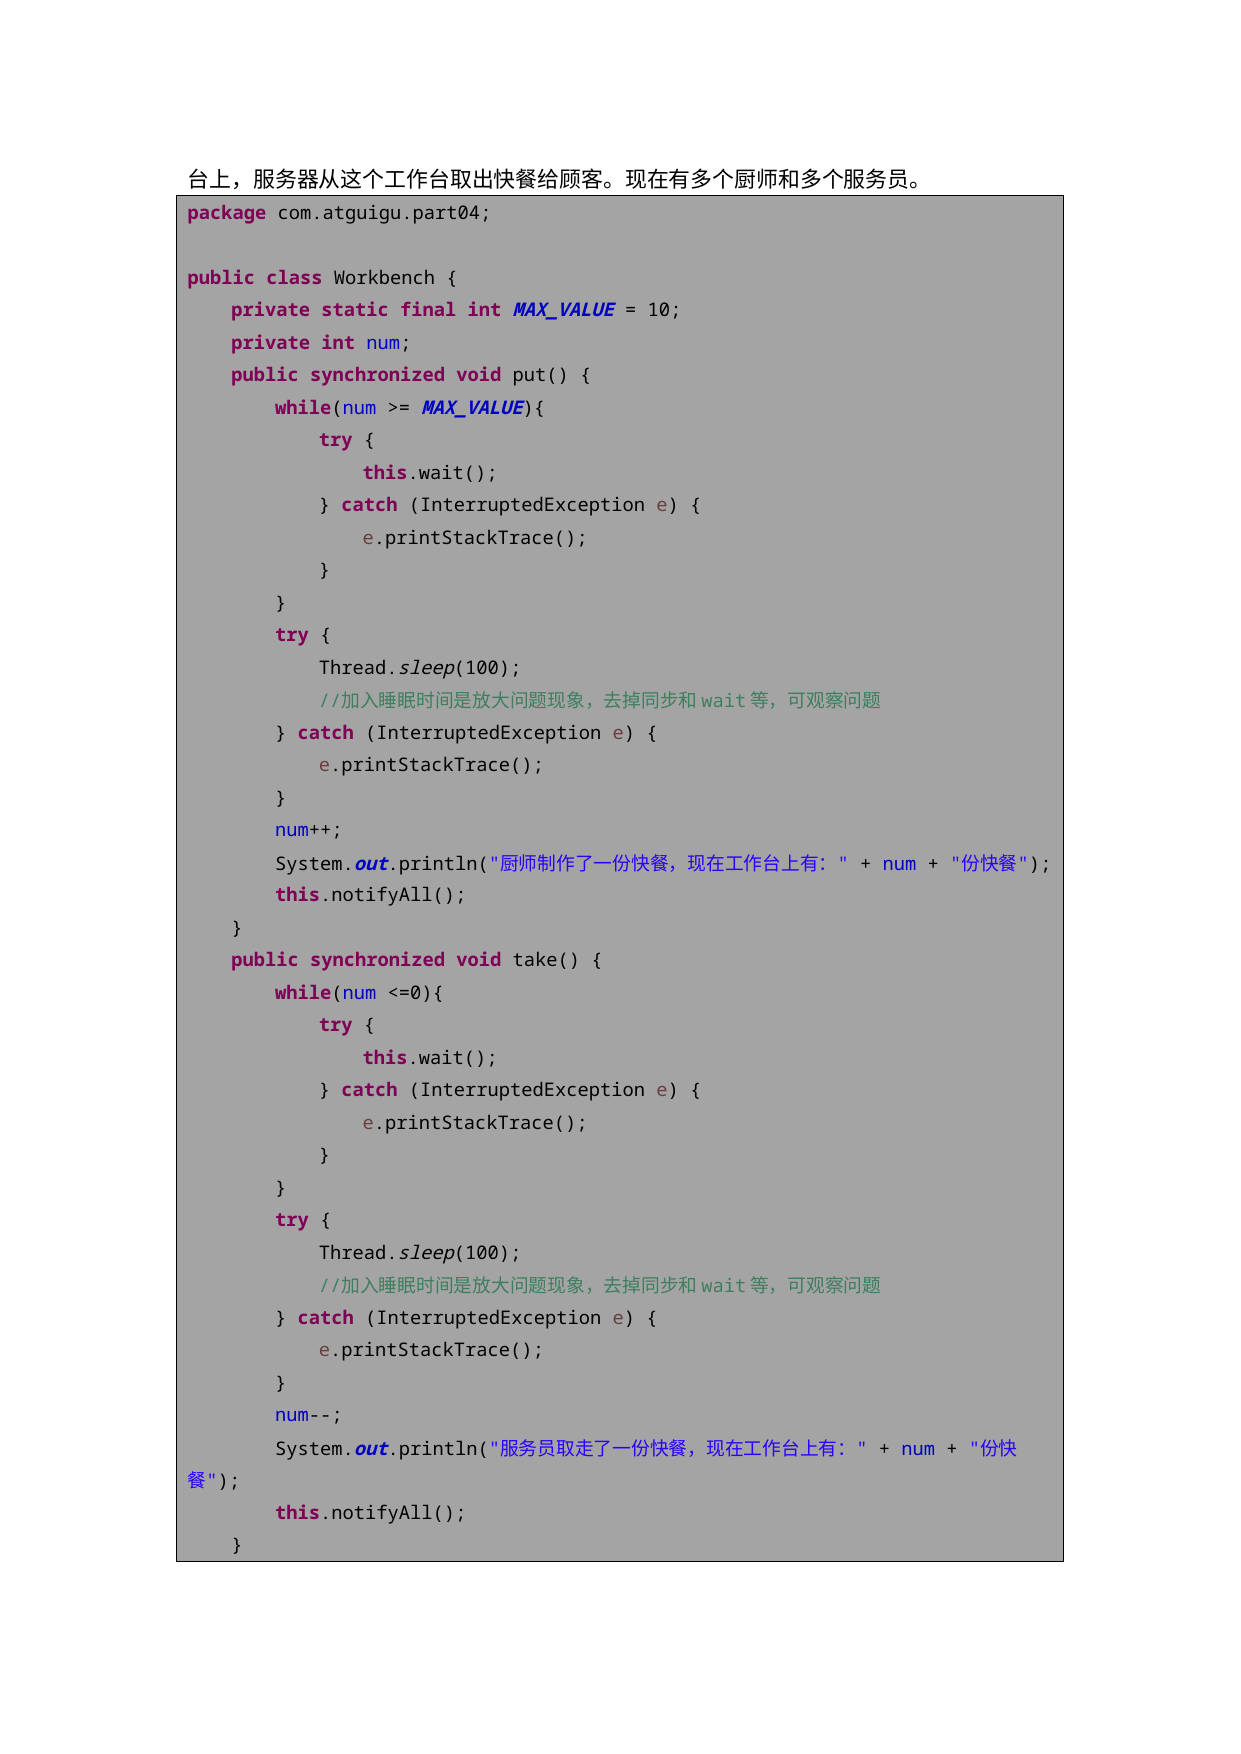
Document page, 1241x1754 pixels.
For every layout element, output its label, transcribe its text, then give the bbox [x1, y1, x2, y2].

text 案例：有加餐馆的取餐口比较小，只能放10份快餐，厨师做完快餐放在取餐口的工作台上，服务器从这个工作台取出快餐给顾客。现在有多个厨师和多个服务员。 [187, 162, 1053, 194]
